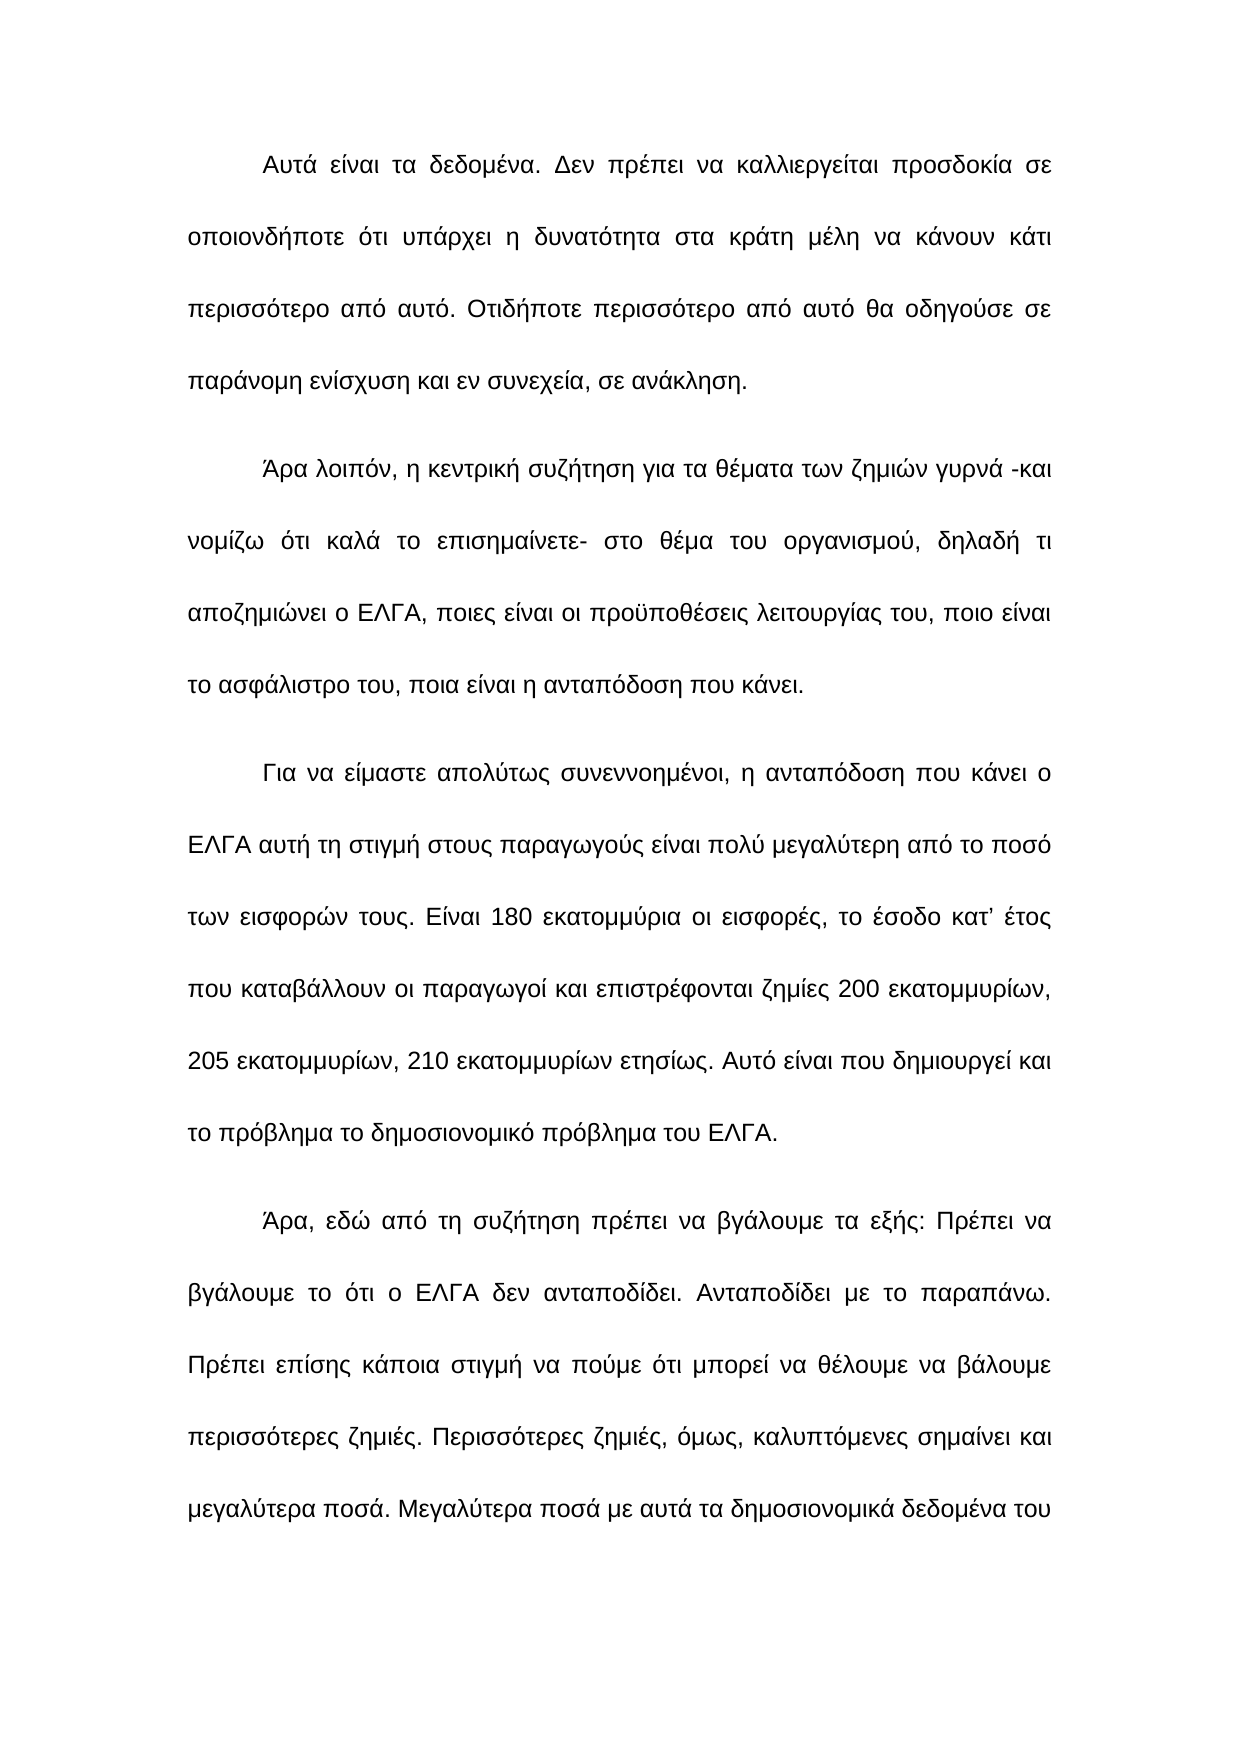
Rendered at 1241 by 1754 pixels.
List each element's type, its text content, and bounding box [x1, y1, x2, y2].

text Άρα λοιπόν, η κεντρική συζήτηση για τα θέματα των ζημιών γυρνά -και νομίζω ότι καλά το επισημαίνετε- στο θέμα του οργανισμού, δηλαδή τι αποζημιώνει ο ΕΛΓΑ, ποιες είναι οι προϋποθέσεις λειτουργίας του, ποιο είναι το ασφάλιστρο του, ποια είναι η ανταπόδοση που κάνει. [187, 454, 1053, 698]
text Για να είμαστε απολύτως συνεννοημένοι, η ανταπόδοση που κάνει ο ΕΛΓΑ αυτή τη στιγμή στους παραγωγούς είναι πολύ μεγαλύτερη από το ποσό των εισφορών τους. Είναι 180 εκατομμύρια οι εισφορές, το έσοδο κατ’ έτος που καταβάλλουν οι παραγωγοί και επιστρέφονται ζημίες 200 εκατομμυρίων, 205 εκατομμυρίων, 210 εκατομμυρίων ετησίως. Αυτό είναι που δημιουργεί και το πρόβλημα το δημοσιονομικό πρόβλημα του ΕΛΓΑ. [187, 758, 1053, 1146]
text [187, 1206, 1053, 1522]
text Αυτά είναι τα δεδομένα. Δεν πρέπει να καλλιεργείται προσδοκία σε οποιονδήποτε ότι υπάρχει η δυνατότητα στα κράτη μέλη να κάνουν κάτι περισσότερο από αυτό. Οτιδήποτε περισσότερο από αυτό θα οδηγούσε σε παράνομη ενίσχυση και εν συνεχεία, σε ανάκληση. [187, 150, 1053, 394]
